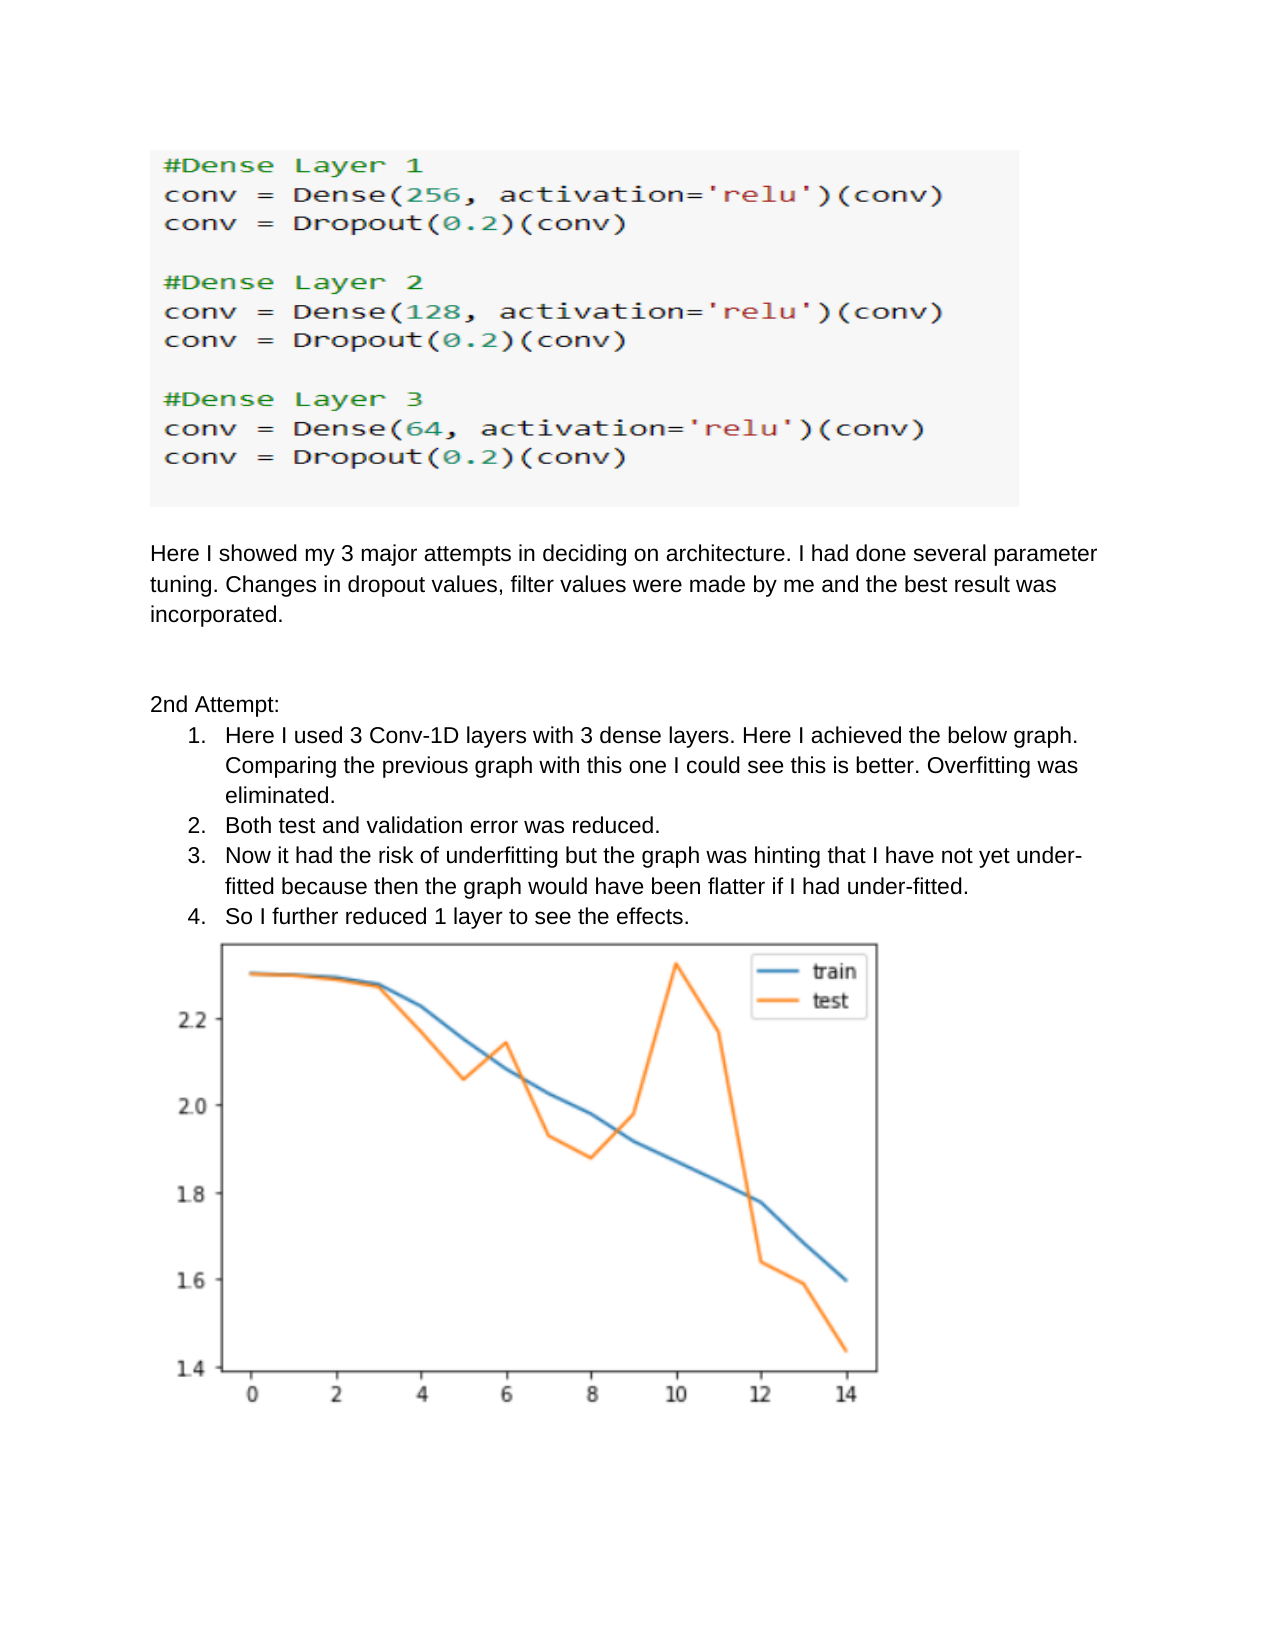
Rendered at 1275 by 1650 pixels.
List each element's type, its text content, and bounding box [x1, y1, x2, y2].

list So I further reduced 1 layer to see the effects. [187, 903, 1125, 929]
text 2nd Attempt: [150, 691, 1125, 718]
picture [150, 150, 1020, 507]
list Both test and validation error was reduced. [187, 812, 1125, 838]
text Here I showed my 3 major attempts in deciding on architecture. I had done several parameter tuning. Changes in dropout values, filter values were made by me and the best result was incorporated. [150, 540, 1125, 627]
picture [150, 933, 1010, 1460]
list Now it had the risk of underfitting but the graph was hinting that I have not yet under-fitted because then the graph would have been flatter if I had under-fitted. [187, 842, 1125, 899]
list Here I used 3 Conv-1D layers with 3 dense layers. Here I achieved the below graph. Comparing the previous graph with this one I could see this is better. Overfitting was eliminated. [187, 722, 1125, 808]
